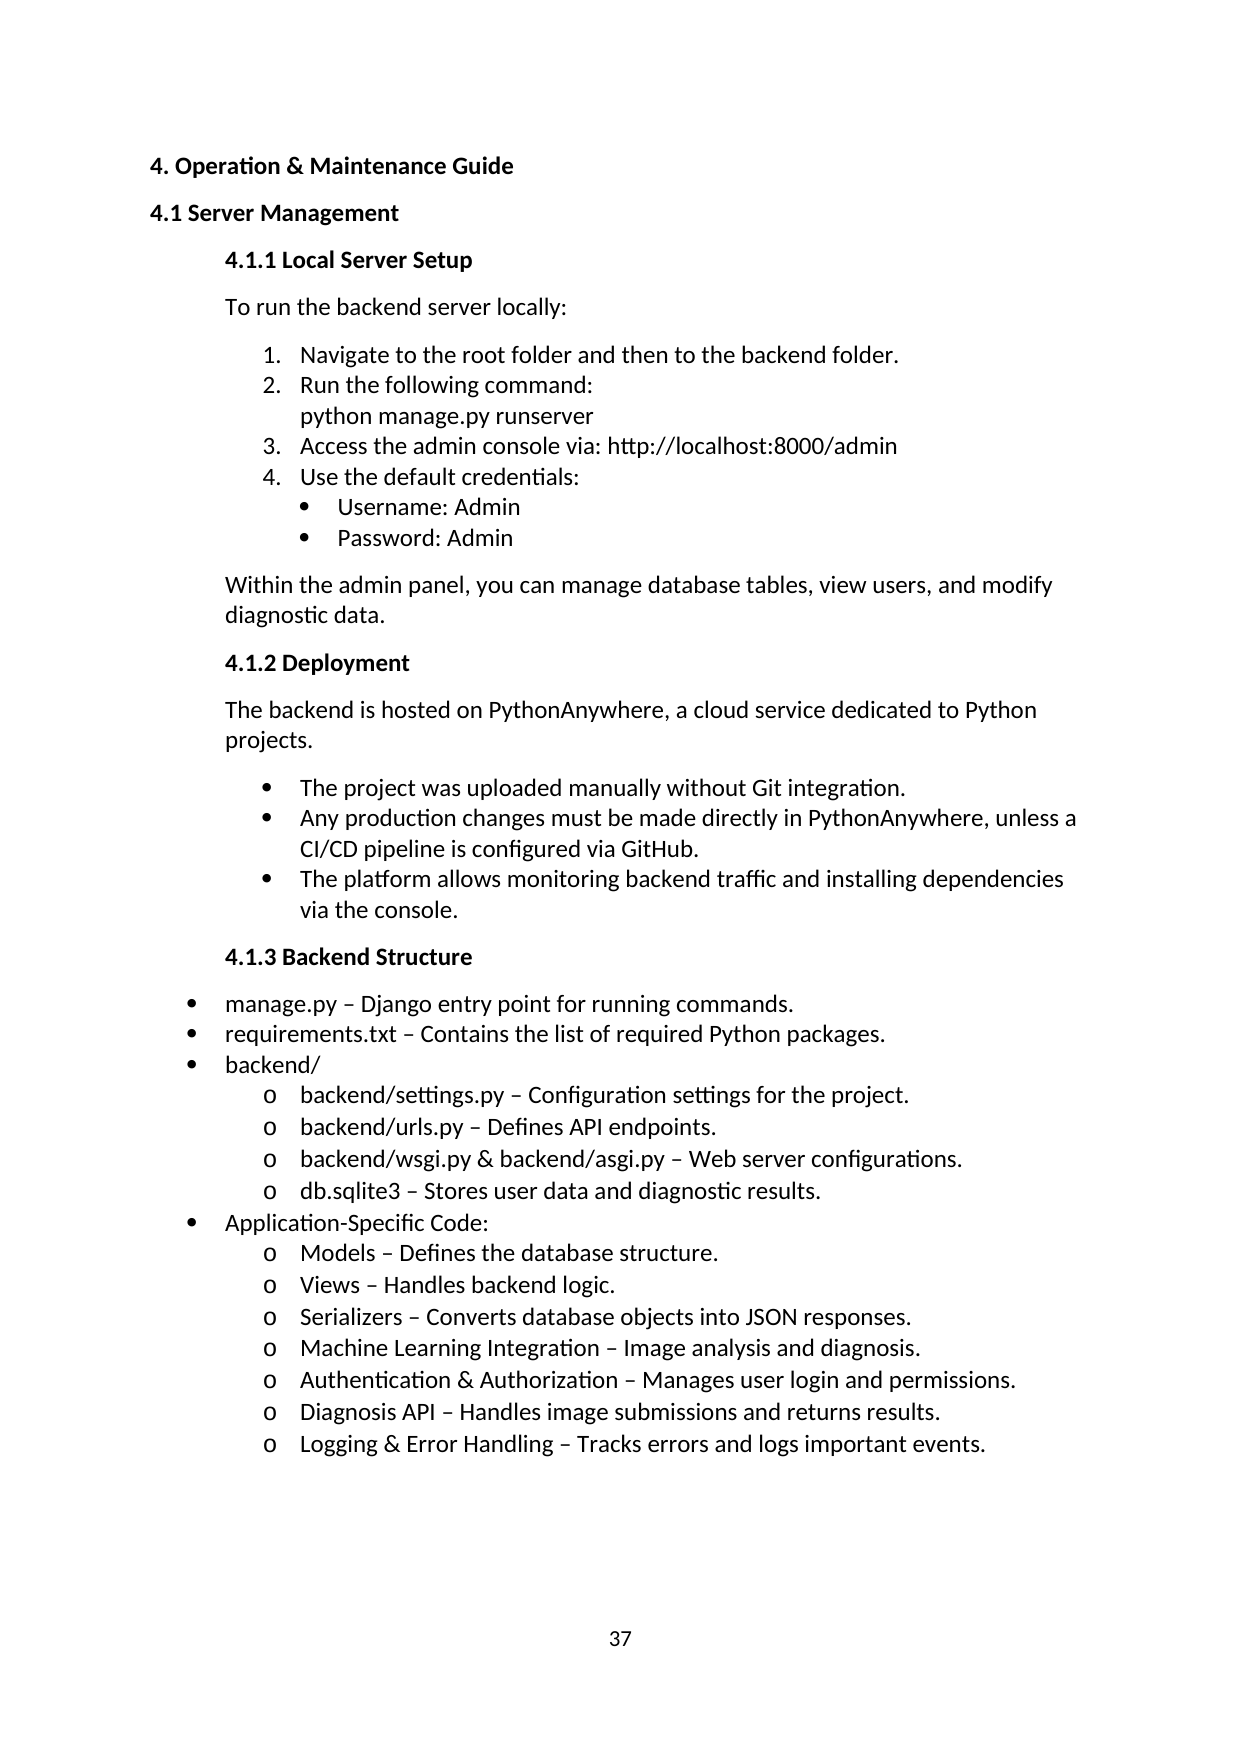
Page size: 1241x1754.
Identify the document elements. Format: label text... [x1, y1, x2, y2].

list Views – Handles backend logic. [262, 1269, 1090, 1301]
list Models – Defines the database structure. [262, 1237, 1090, 1269]
list backend/ [187, 1049, 1090, 1080]
list backend/settings.py – Configuration settings for the project. [262, 1080, 1090, 1111]
list Run the following command: [262, 369, 1090, 400]
list backend/wsgi.py & backend/asgi.py – Web server configurations. [262, 1143, 1090, 1175]
list Application-Specific Code: [187, 1207, 1090, 1237]
list python manage.py runserver [300, 400, 1090, 430]
list backend/urls.py – Defines API endpoints. [262, 1111, 1090, 1143]
list The project was uploaded manually without Git integration. [262, 772, 1090, 802]
list Any production changes must be made directly in PythonAnywhere, unless a CI/CD pipeline is configured via GitHub. [262, 802, 1090, 863]
list Diagnosis API – Handles image submissions and returns results. [262, 1396, 1090, 1428]
list Password: Admin [300, 522, 1090, 552]
list Authentication & Authorization – Manages user login and permissions. [262, 1364, 1090, 1396]
list Logging & Error Handling – Tracks errors and logs important events. [262, 1428, 1090, 1460]
list db.sqlite3 – Stores user data and diagnostic results. [262, 1175, 1090, 1207]
list Username: Admin [300, 491, 1090, 522]
text To run the backend server locally: [150, 292, 1090, 322]
list Navigate to the root folder and then to the backend folder. [262, 339, 1090, 369]
text The backend is hosted on PythonAnywhere, a cloud service dedicated to Python projects. [225, 694, 1090, 755]
text 4.1.2 Deployment [150, 647, 1090, 677]
text Within the admin panel, you can manage database tables, view users, and modify diagnostic data. [225, 569, 1090, 630]
list Serializers – Converts database objects into JSON responses. [262, 1301, 1090, 1333]
list Machine Learning Integration – Image analysis and diagnosis. [262, 1333, 1090, 1364]
text 4.1.1 Local Server Setup [150, 244, 1090, 275]
text 4.1 Server Management [150, 197, 1090, 228]
list Use the default credentials: [262, 461, 1090, 491]
text 4.1.3 Backend Structure [150, 941, 1090, 971]
list The platform allows monitoring backend traffic and installing dependencies via the console. [262, 863, 1090, 924]
list Access the admin console via: http://localhost:8000/admin [262, 430, 1090, 461]
list manage.py – Django entry point for running commands. [187, 988, 1090, 1019]
text 4. Operation & Maintenance Guide [150, 150, 1090, 181]
list requirements.txt – Contains the list of required Python packages. [187, 1019, 1090, 1049]
